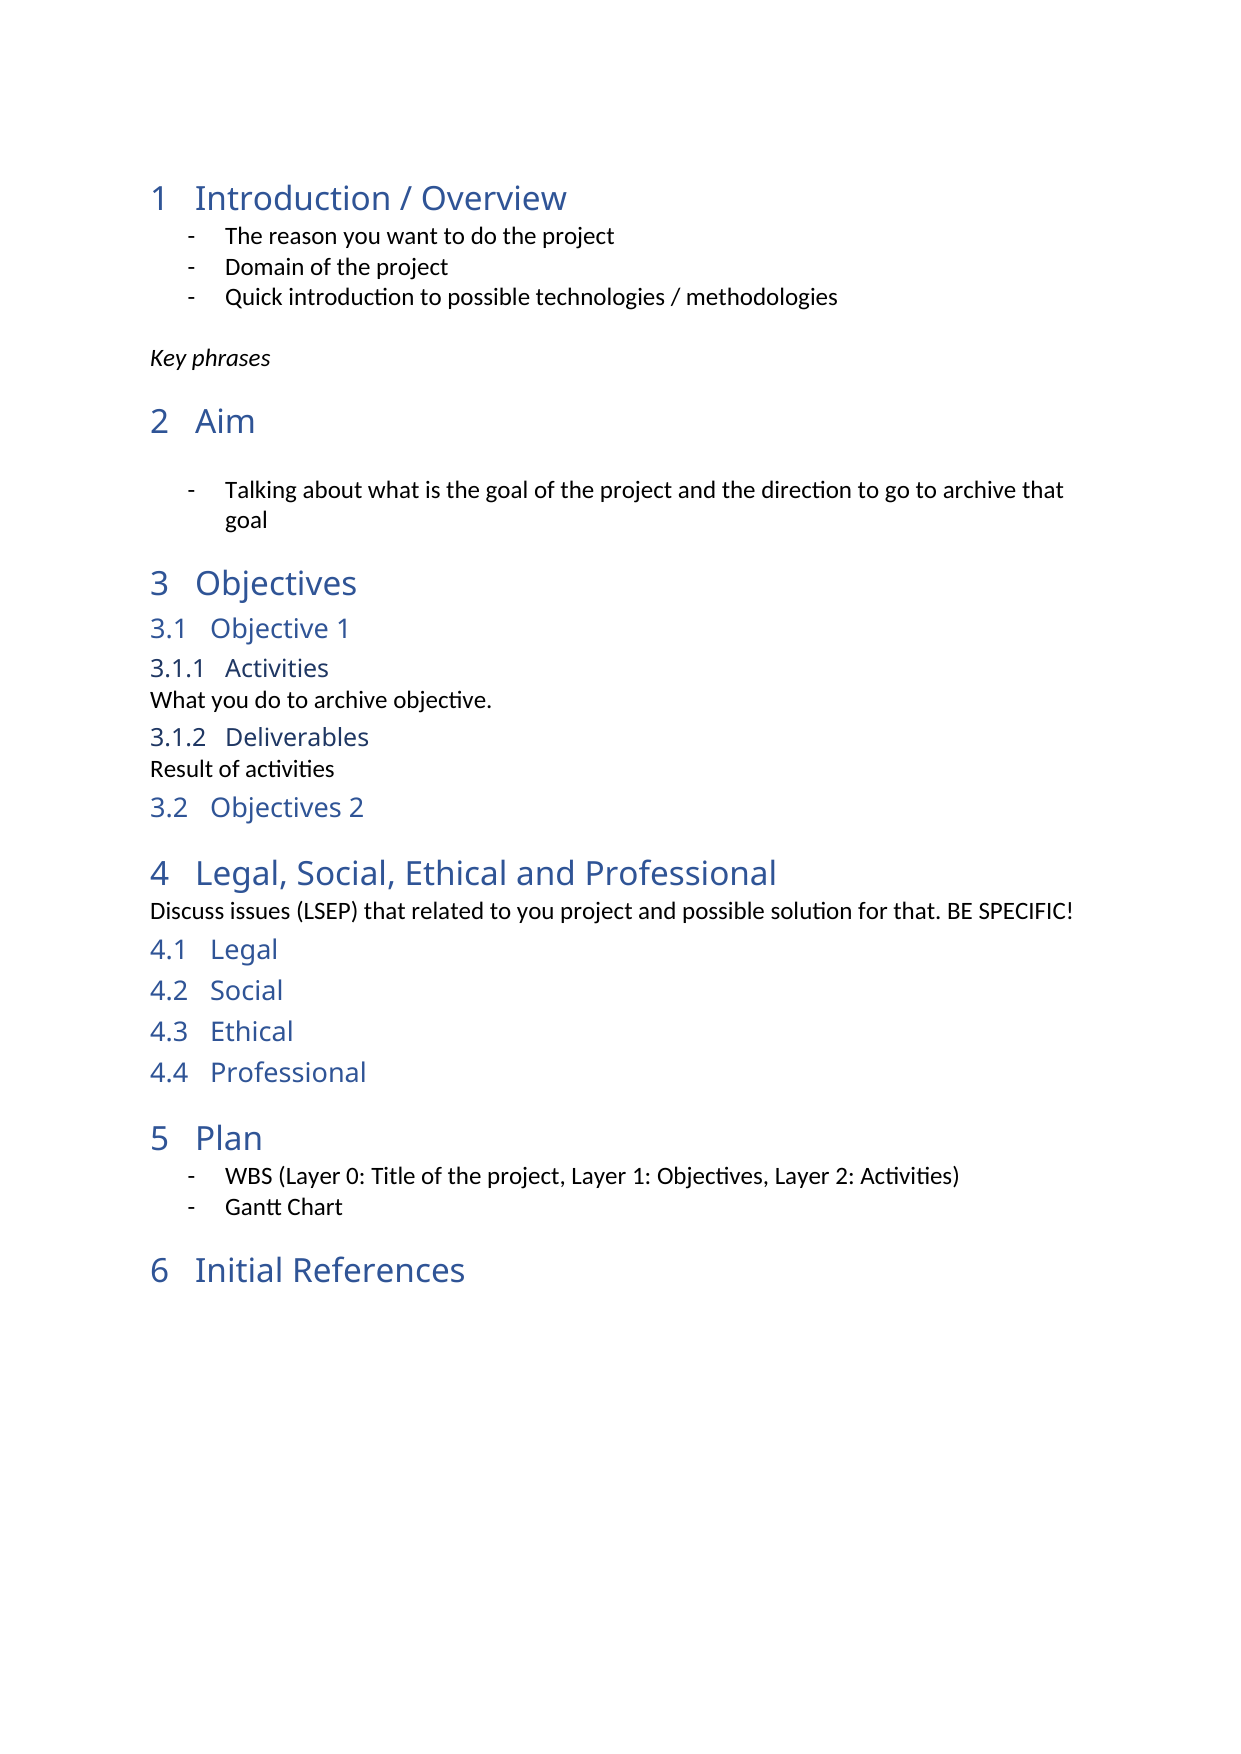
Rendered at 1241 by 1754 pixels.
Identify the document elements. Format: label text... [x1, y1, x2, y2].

subtitle Ethical [150, 1012, 1090, 1049]
subtitle Social [150, 971, 1090, 1008]
subtitle Objectives [150, 560, 1090, 605]
subtitle Introduction / Overview [150, 175, 1090, 220]
subtitle Plan [150, 1115, 1090, 1161]
subtitle Aim [150, 398, 1090, 443]
subtitle Activities [150, 651, 1090, 685]
list Quick introduction to possible technologies / methodologies [187, 281, 1090, 312]
subtitle Objectives 2 [150, 788, 1090, 825]
subtitle Objective 1 [150, 609, 1090, 646]
text Key phrases [150, 342, 1090, 373]
subtitle Legal, Social, Ethical and Professional [150, 850, 1090, 895]
text What you do to archive objective. [150, 685, 1090, 715]
subtitle Professional [150, 1053, 1090, 1090]
text Discuss issues (LSEP) that related to you project and possible solution for that. BE SPECIFIC! [150, 895, 1090, 926]
subtitle Legal [150, 930, 1090, 967]
list Talking about what is the goal of the project and the direction to go to archive that goal [187, 474, 1090, 535]
subtitle Initial References [150, 1247, 1090, 1292]
list Domain of the project [187, 251, 1090, 281]
list Gantt Chart [187, 1191, 1090, 1222]
subtitle Deliverables [150, 719, 1090, 753]
list The reason you want to do the project [187, 220, 1090, 251]
text Result of activities [150, 753, 1090, 784]
list WBS (Layer 0: Title of the project, Layer 1: Objectives, Layer 2: Activities) [187, 1161, 1090, 1191]
